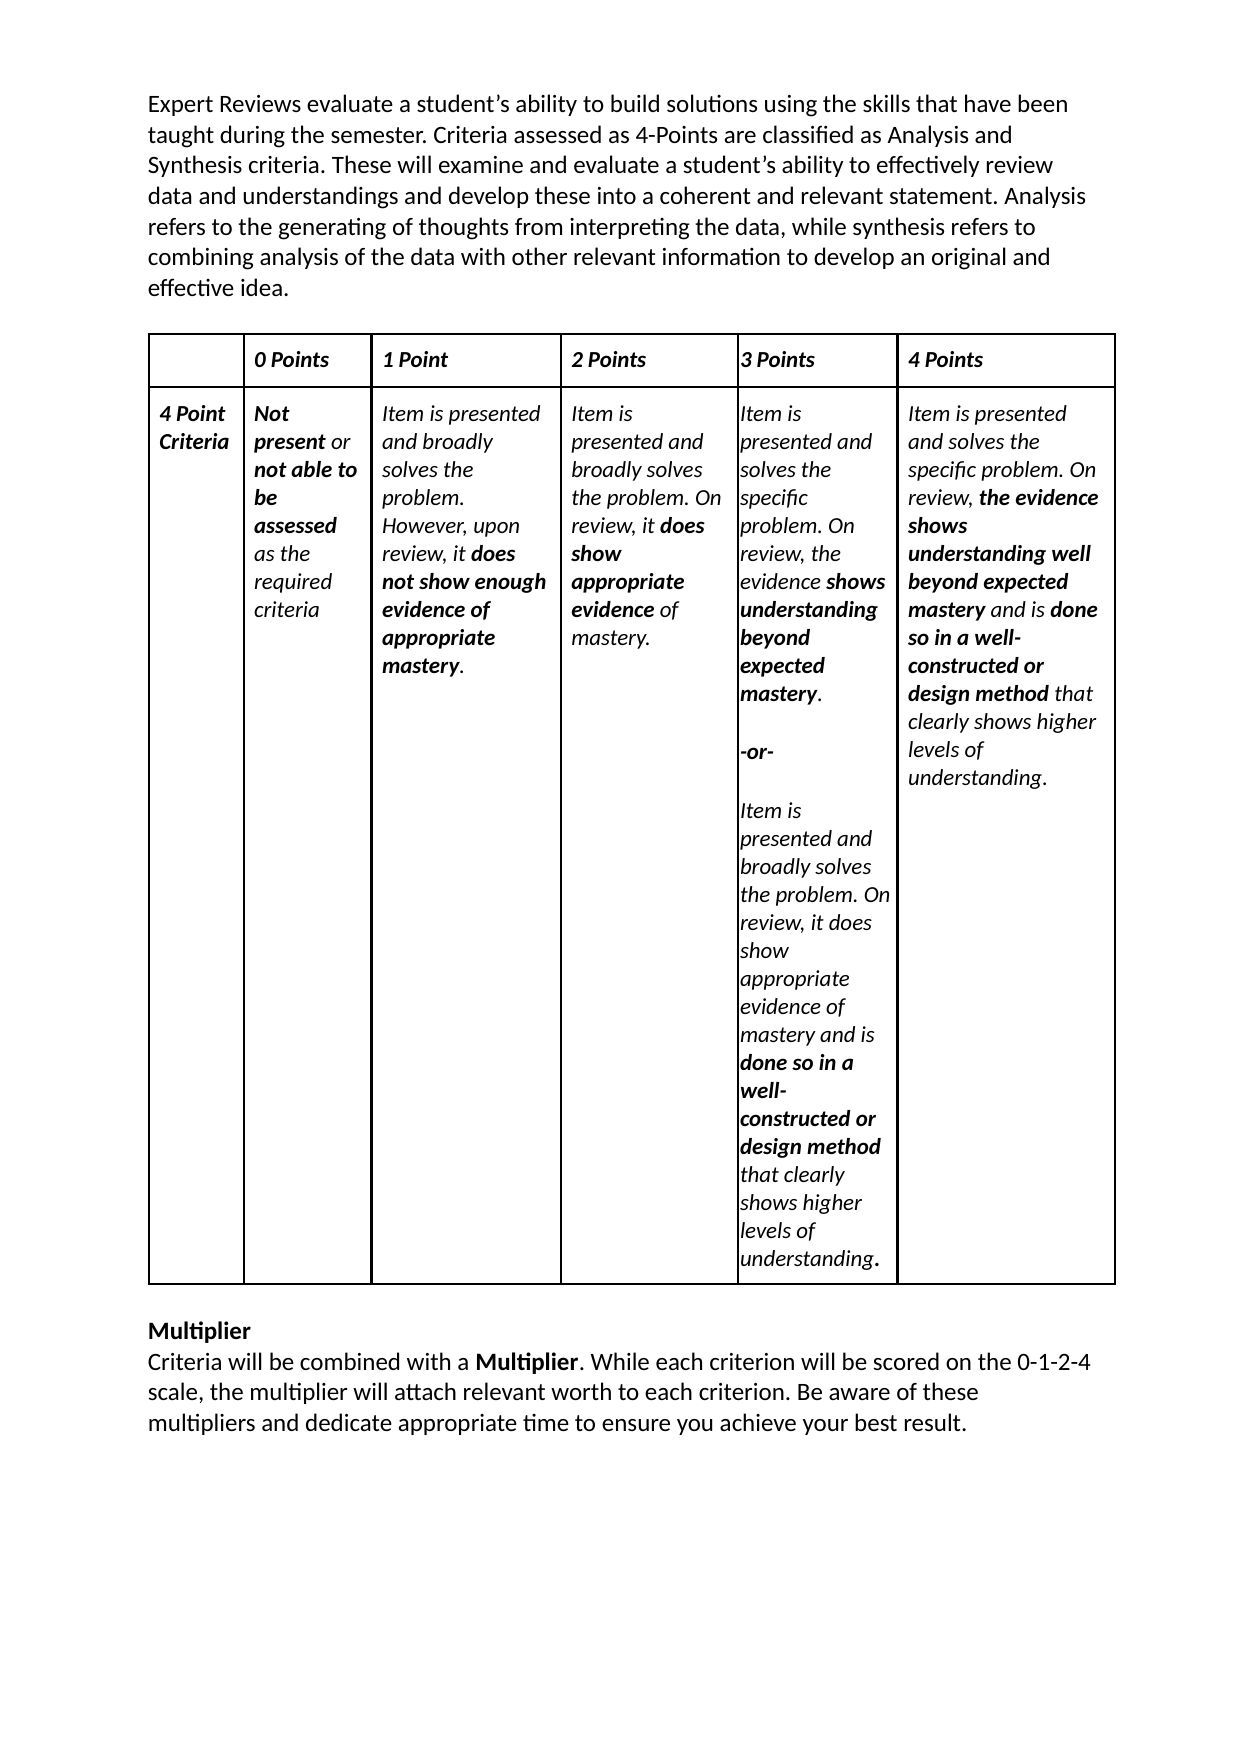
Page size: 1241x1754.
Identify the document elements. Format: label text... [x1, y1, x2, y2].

table_header 3 Points [739, 335, 896, 386]
table_cell Item is presented and solves the specific problem. On review, the evidence shows understanding beyond expected mastery. -or- Item is presented and broadly solves the problem. On review, it does show appropriate evidence of mastery and is done so in a well-constructed or design method that clearly shows higher levels of understanding. [739, 388, 896, 1283]
text Criteria will be combined with a Multiplier. While each criterion will be scored on the 0-1-2-4 scale, the multiplier will attach relevant worth to each criterion. Be aware of these multipliers and dedicate appropriate time to ensure you achieve your best result. [148, 1346, 1093, 1437]
table_header [150, 335, 243, 386]
table_header 0 Points [245, 335, 370, 386]
table_cell Not present or not able to be assessed as the required criteria [245, 388, 370, 1283]
text Multiplier [148, 1315, 1093, 1346]
table_cell 4 Point Criteria [150, 388, 243, 1283]
table_header 2 Points [562, 335, 737, 386]
table_cell Item is presented and solves the specific problem. On review, the evidence shows understanding well beyond expected mastery and is done so in a well-constructed or design method that clearly shows higher levels of understanding. [899, 388, 1114, 1283]
text Expert Reviews evaluate a student’s ability to build solutions using the skills that have been taught during the semester. Criteria assessed as 4-Points are classified as Analysis and Synthesis criteria. These will examine and evaluate a student’s ability to effectively review data and understandings and develop these into a coherent and relevant statement. Analysis refers to the generating of thoughts from interpreting the data, while synthesis refers to combining analysis of the data with other relevant information to develop an original and effective idea. [148, 89, 1093, 302]
table_header 4 Points [899, 335, 1114, 386]
table_header 1 Point [373, 335, 560, 386]
table_cell Item is presented and broadly solves the problem. However, upon review, it does not show enough evidence of appropriate mastery. [373, 388, 560, 1283]
table_cell Item is presented and broadly solves the problem. On review, it does show appropriate evidence of mastery. [562, 388, 737, 1283]
